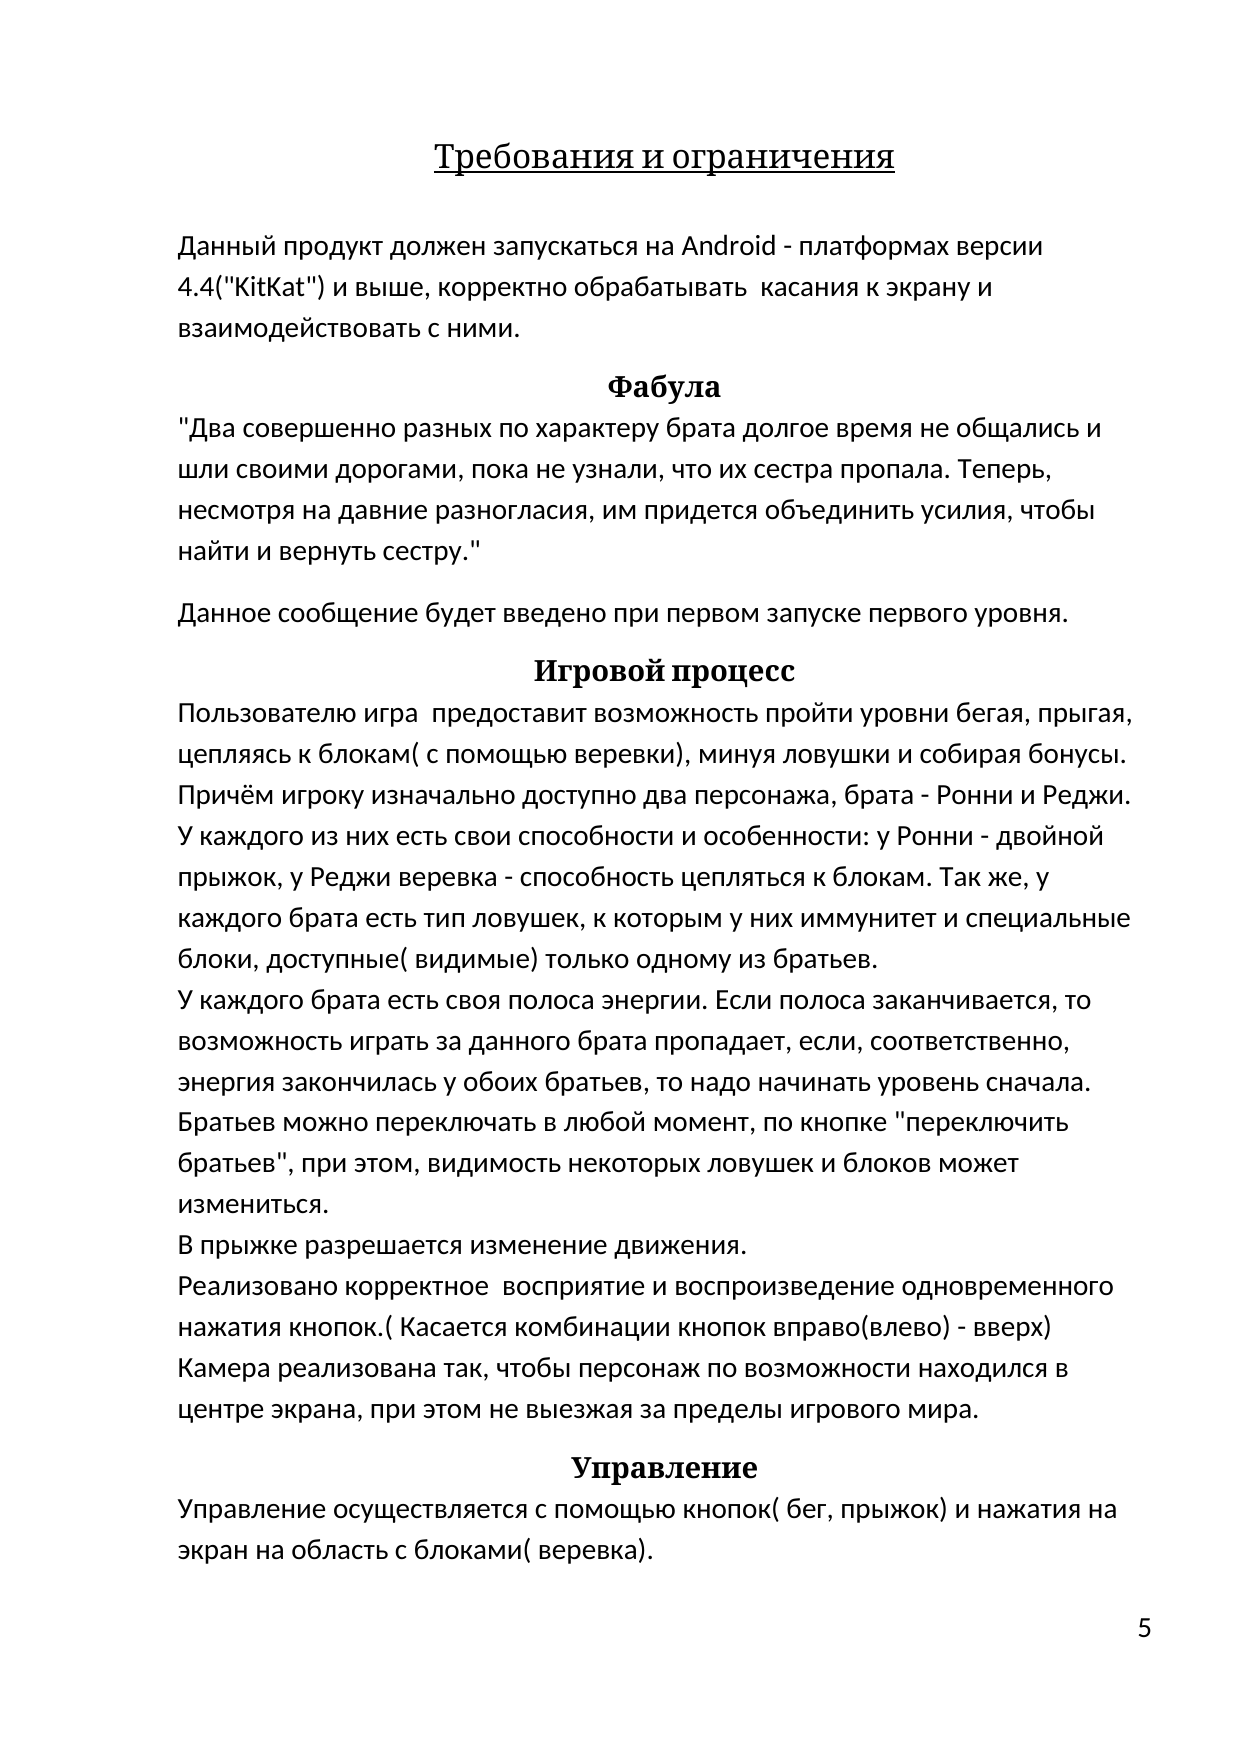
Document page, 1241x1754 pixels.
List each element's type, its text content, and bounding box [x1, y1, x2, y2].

text Данное сообщение будет введено при первом запуске первого уровня. [177, 594, 1152, 629]
subtitle Управление [177, 1452, 1152, 1485]
text Управление осуществляется с помощью кнопок( бег, прыжок) и нажатия на экран на область с блоками( веревка). [177, 1490, 1152, 1567]
text Данный продукт должен запускаться на Android - платформах версии 4.4("KitKat") и выше, корректно обрабатывать касания к экрану и взаимодействовать с ними. [177, 227, 1152, 344]
subtitle Игровой процесс [177, 656, 1152, 689]
text "Два совершенно разных по характеру брата долгое время не общались и шли своими дорогами, пока не узнали, что их сестра пропала. Теперь, несмотря на давние разногласия, им придется объединить усилия, чтобы найти и вернуть сестру." [177, 409, 1152, 568]
text Пользователю игра предоставит возможность пройти уровни бегая, прыгая, цепляясь к блокам( с помощью веревки), минуя ловушки и собирая бонусы. Причём игроку изначально доступно два персонажа, брата - Ронни и Реджи. У каждого из них есть свои способности и особенности: у Ронни - двойной прыжок, у Реджи веревка - способность цепляться к блокам. Так же, у каждого брата есть тип ловушек, к которым у них иммунитет и специальные блоки, доступные( видимые) только одному из братьев. У каждого брата есть своя полоса энергии. Если полоса заканчивается, то возможность играть за данного брата пропадает, если, соответственно, энергия закончилась у обоих братьев, то надо начинать уровень сначала. Братьев можно переключать в любой момент, по кнопке "переключить братьев", при этом, видимость некоторых ловушек и блоков может измениться. В прыжке разрешается изменение движения. Реализовано корректное восприятие и воспроизведение одновременного нажатия кнопок.( Касается комбинации кнопок вправо(влево) - вверх) Камера реализована так, чтобы персонаж по возможности находился в центре экрана, при этом не выезжая за пределы игрового мира. [177, 694, 1152, 1426]
subtitle Требования и ограничения [177, 139, 1152, 221]
subtitle Фабула [177, 371, 1152, 404]
